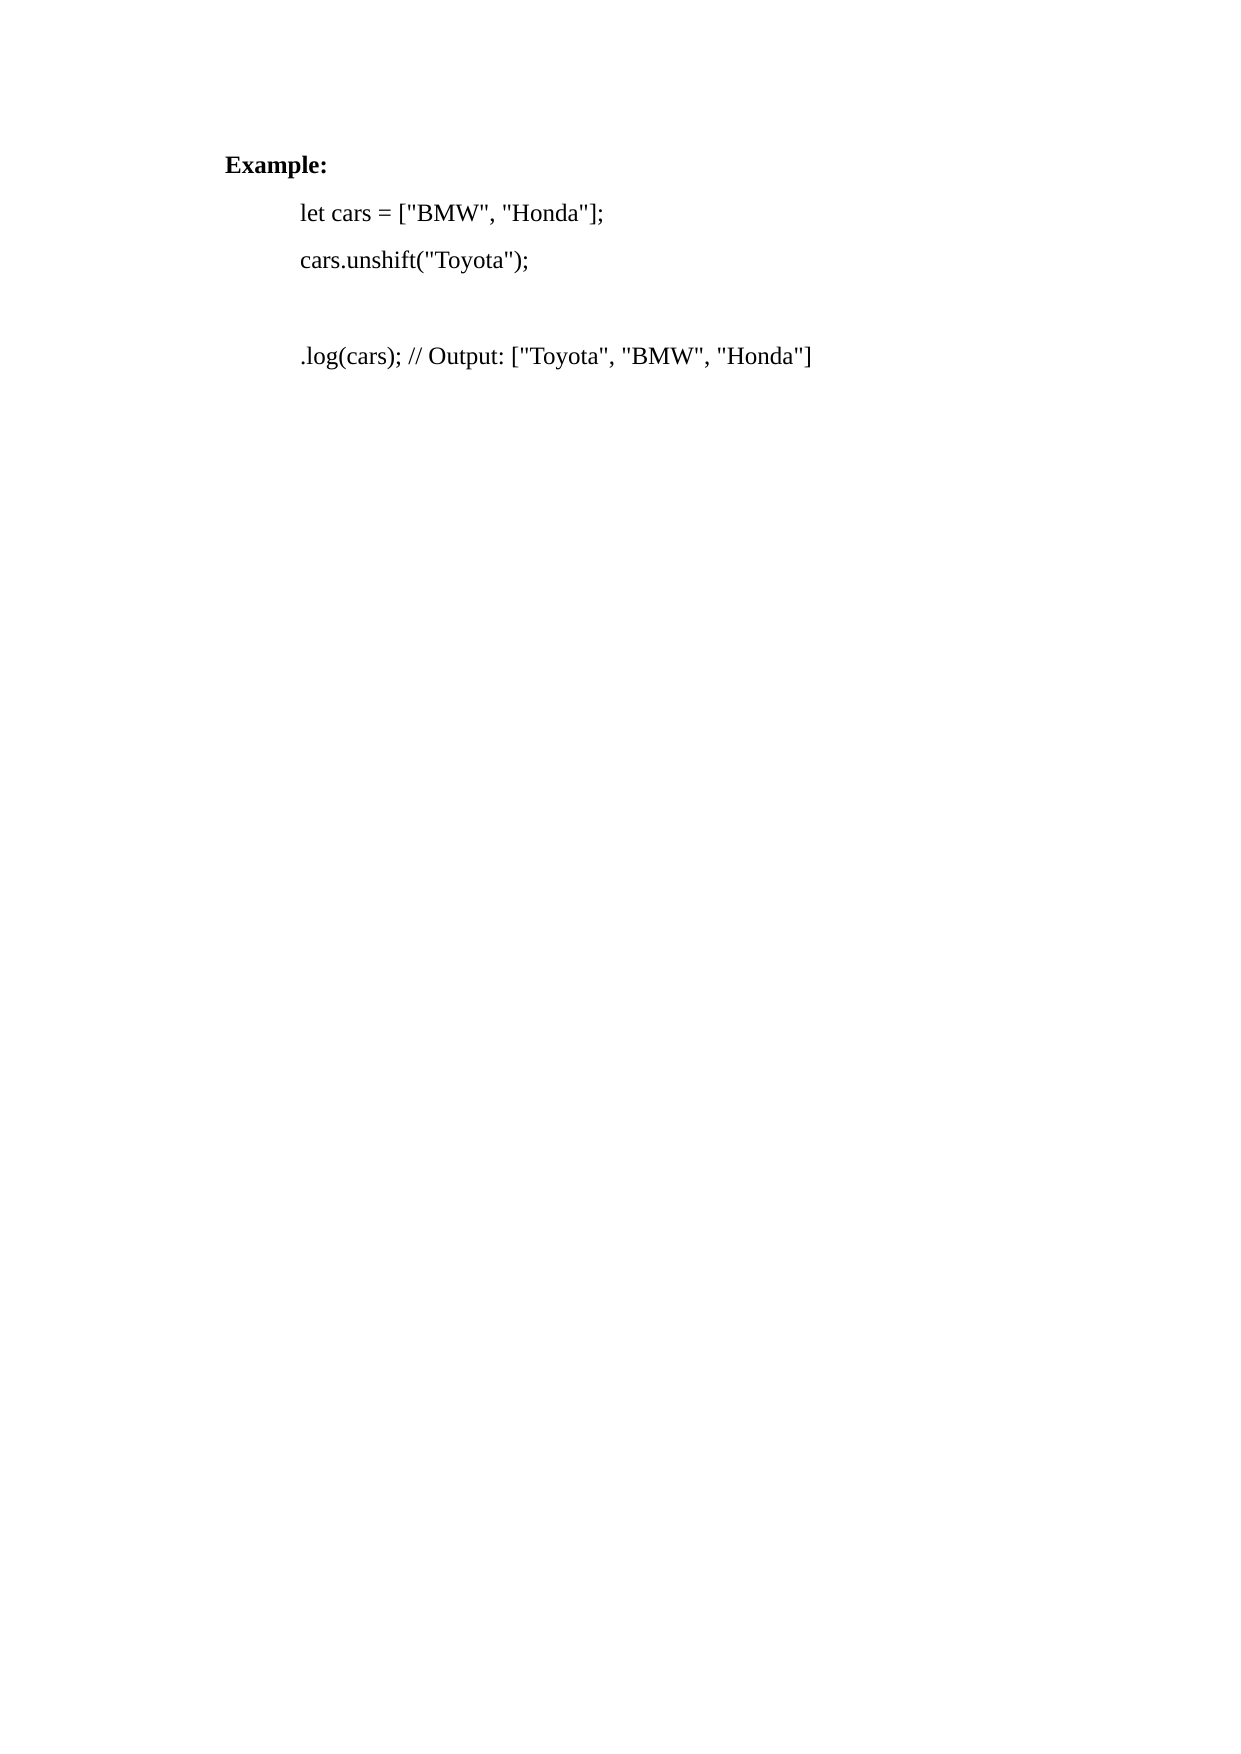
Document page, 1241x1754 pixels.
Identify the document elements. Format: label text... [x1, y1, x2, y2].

text Example: [225, 150, 1090, 179]
text let cars = ["BMW", "Honda"]; [225, 198, 1090, 226]
text .log(cars); // Output: ["Toyota", "BMW", "Honda"] [225, 341, 1090, 369]
text cars.unshift("Toyota"); [225, 245, 1090, 274]
